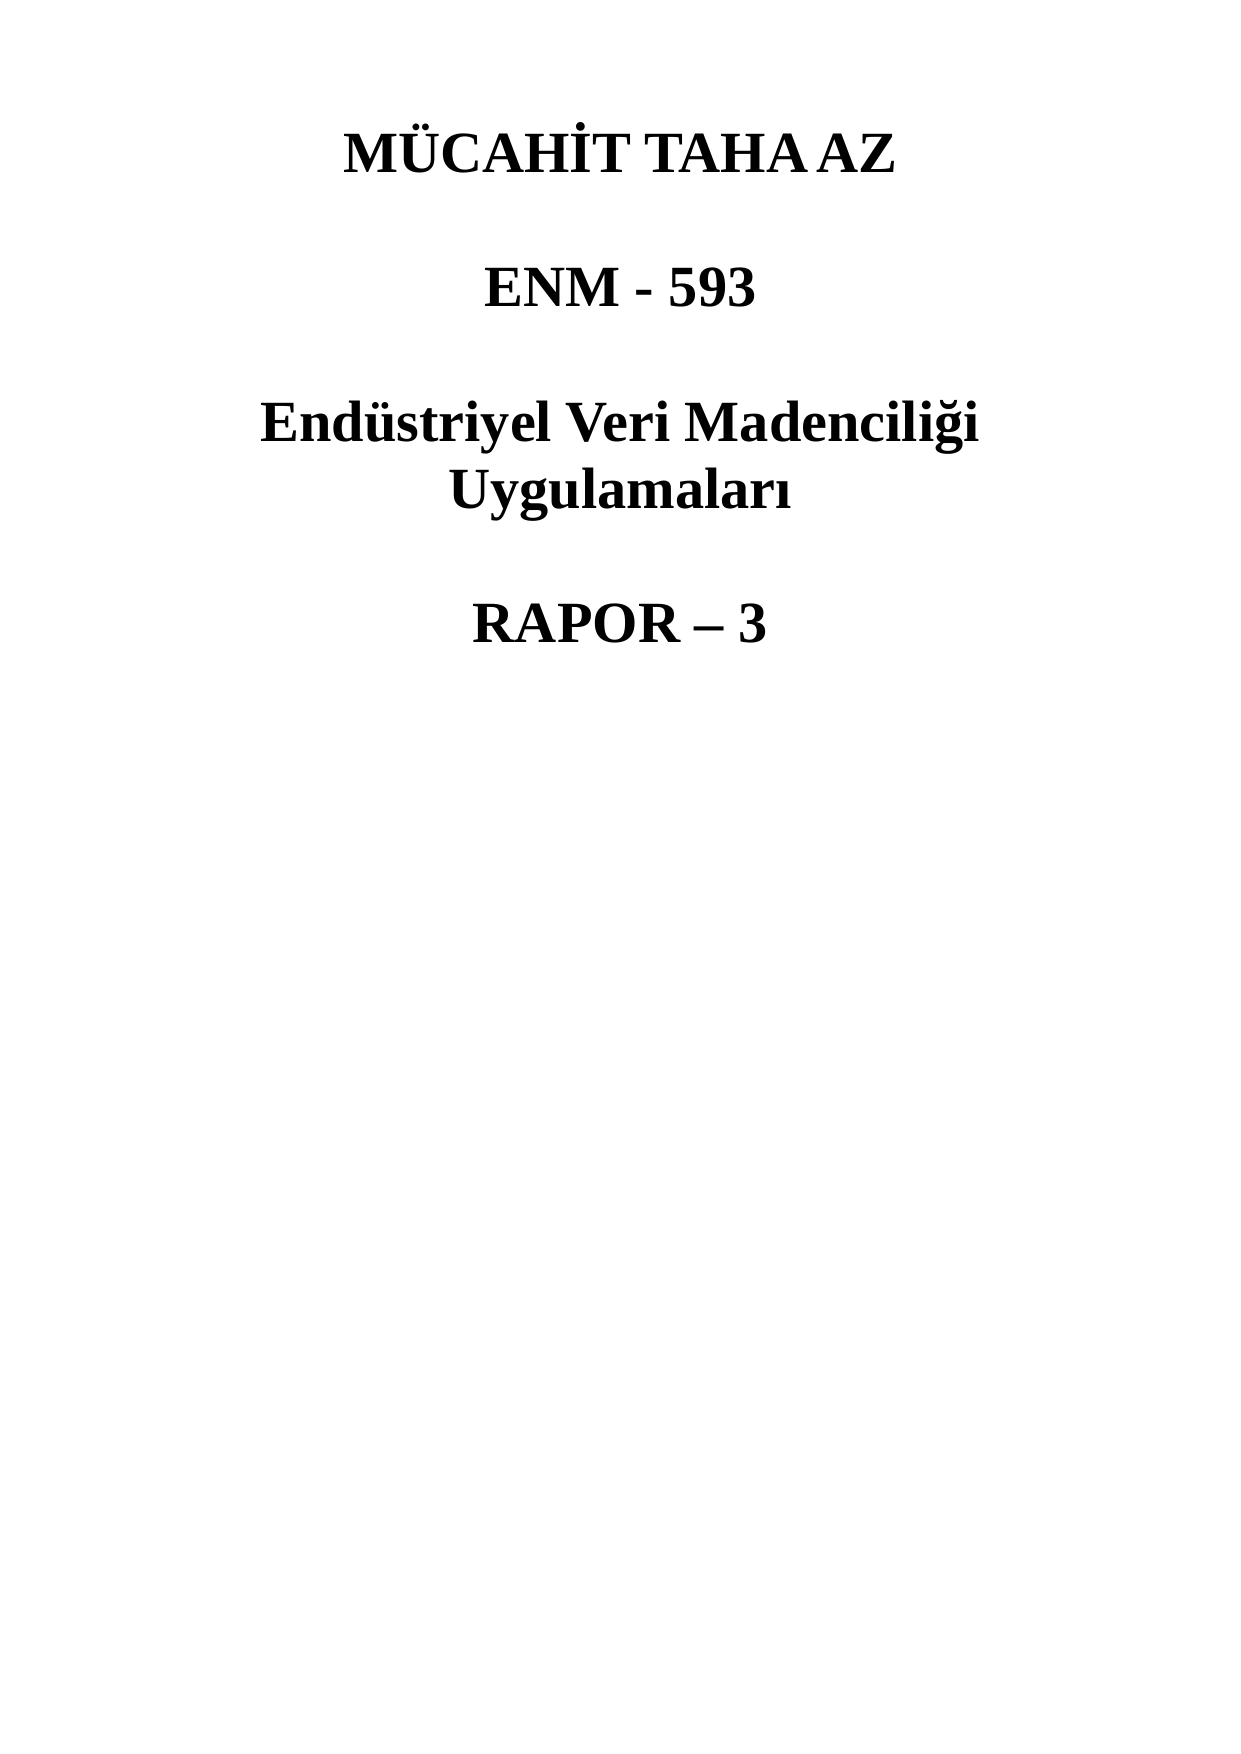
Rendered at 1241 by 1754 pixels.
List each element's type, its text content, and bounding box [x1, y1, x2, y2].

text RAPOR – 3 [118, 588, 1122, 655]
text ENM - 593 [118, 252, 1122, 319]
text Endüstriyel Veri Madenciliği Uygulamaları [118, 386, 1122, 521]
text MÜCAHİT TAHA AZ [118, 118, 1122, 185]
